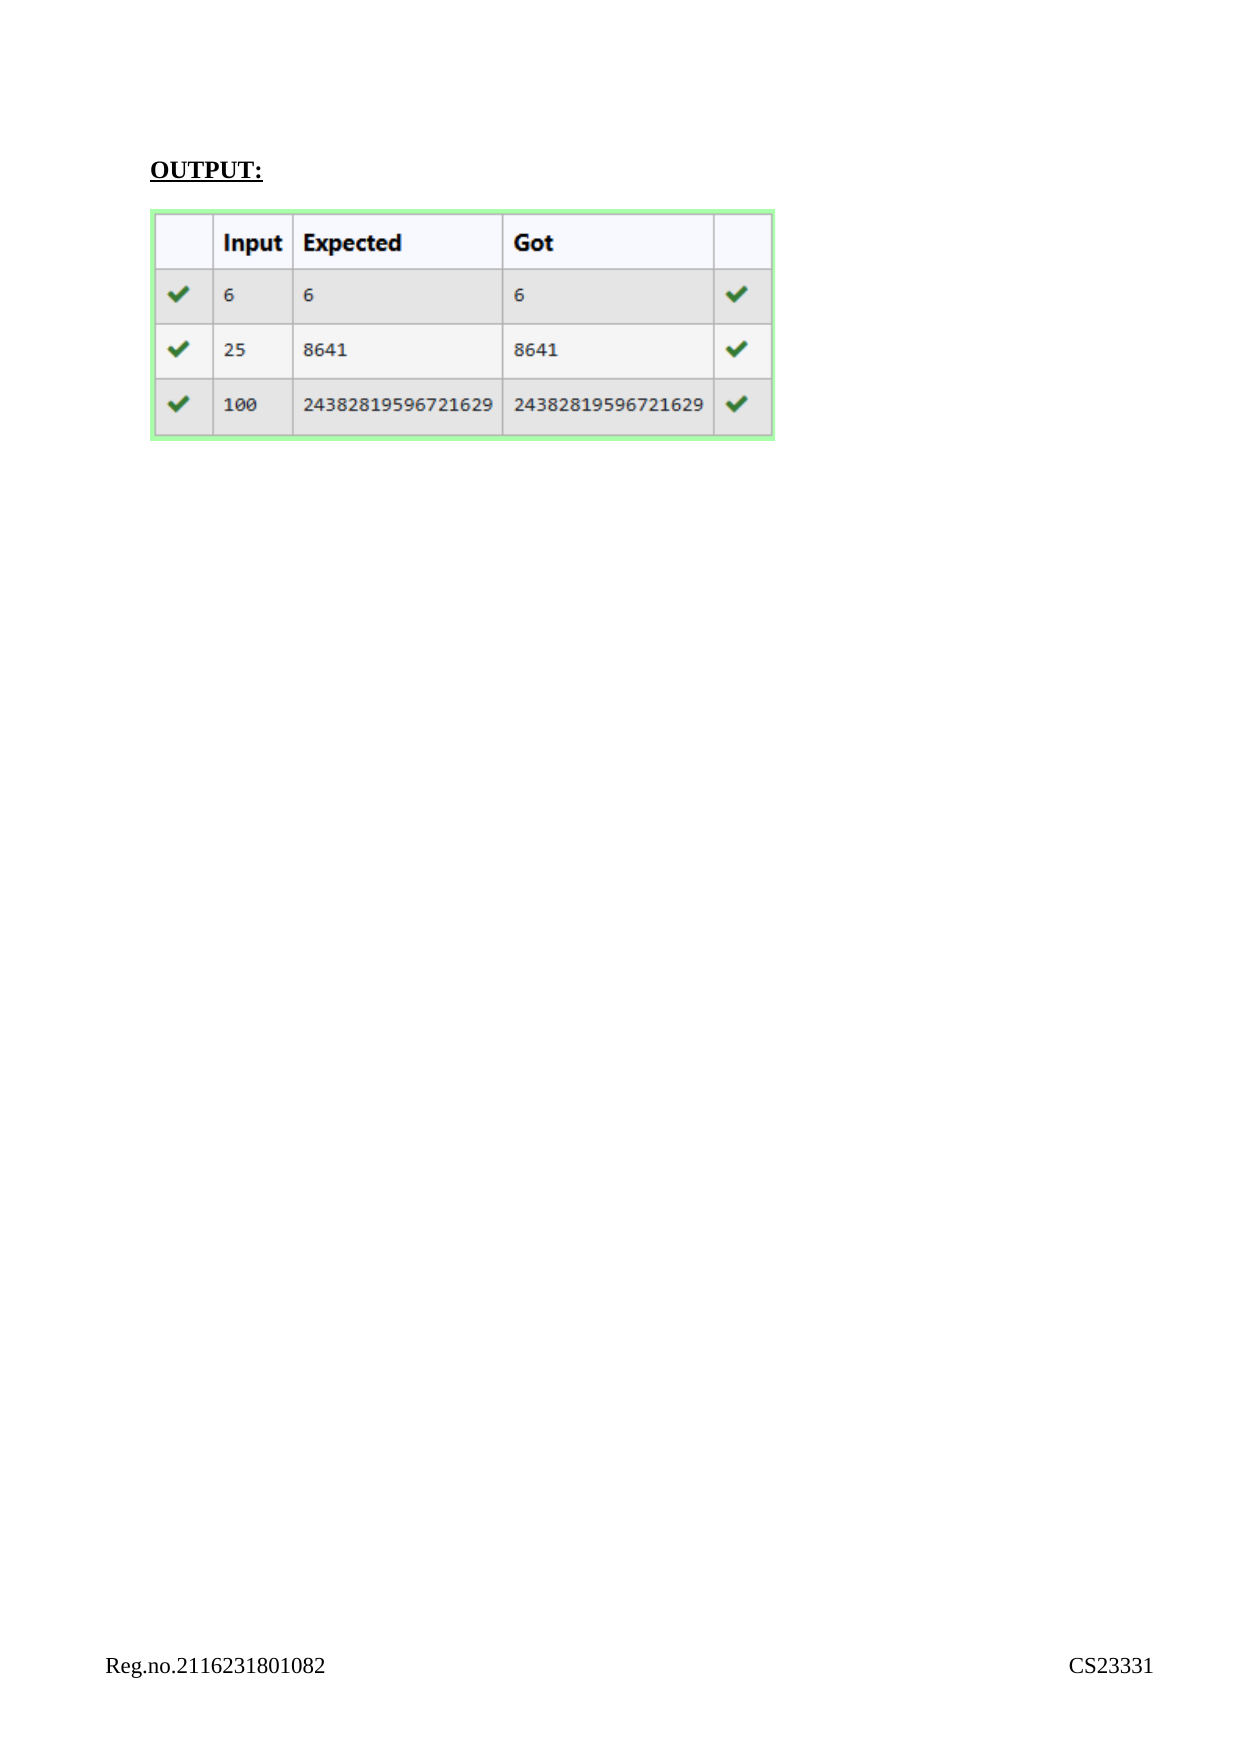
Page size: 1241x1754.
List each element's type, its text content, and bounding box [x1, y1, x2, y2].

text OUTPUT: [150, 155, 1155, 184]
picture [150, 209, 775, 441]
